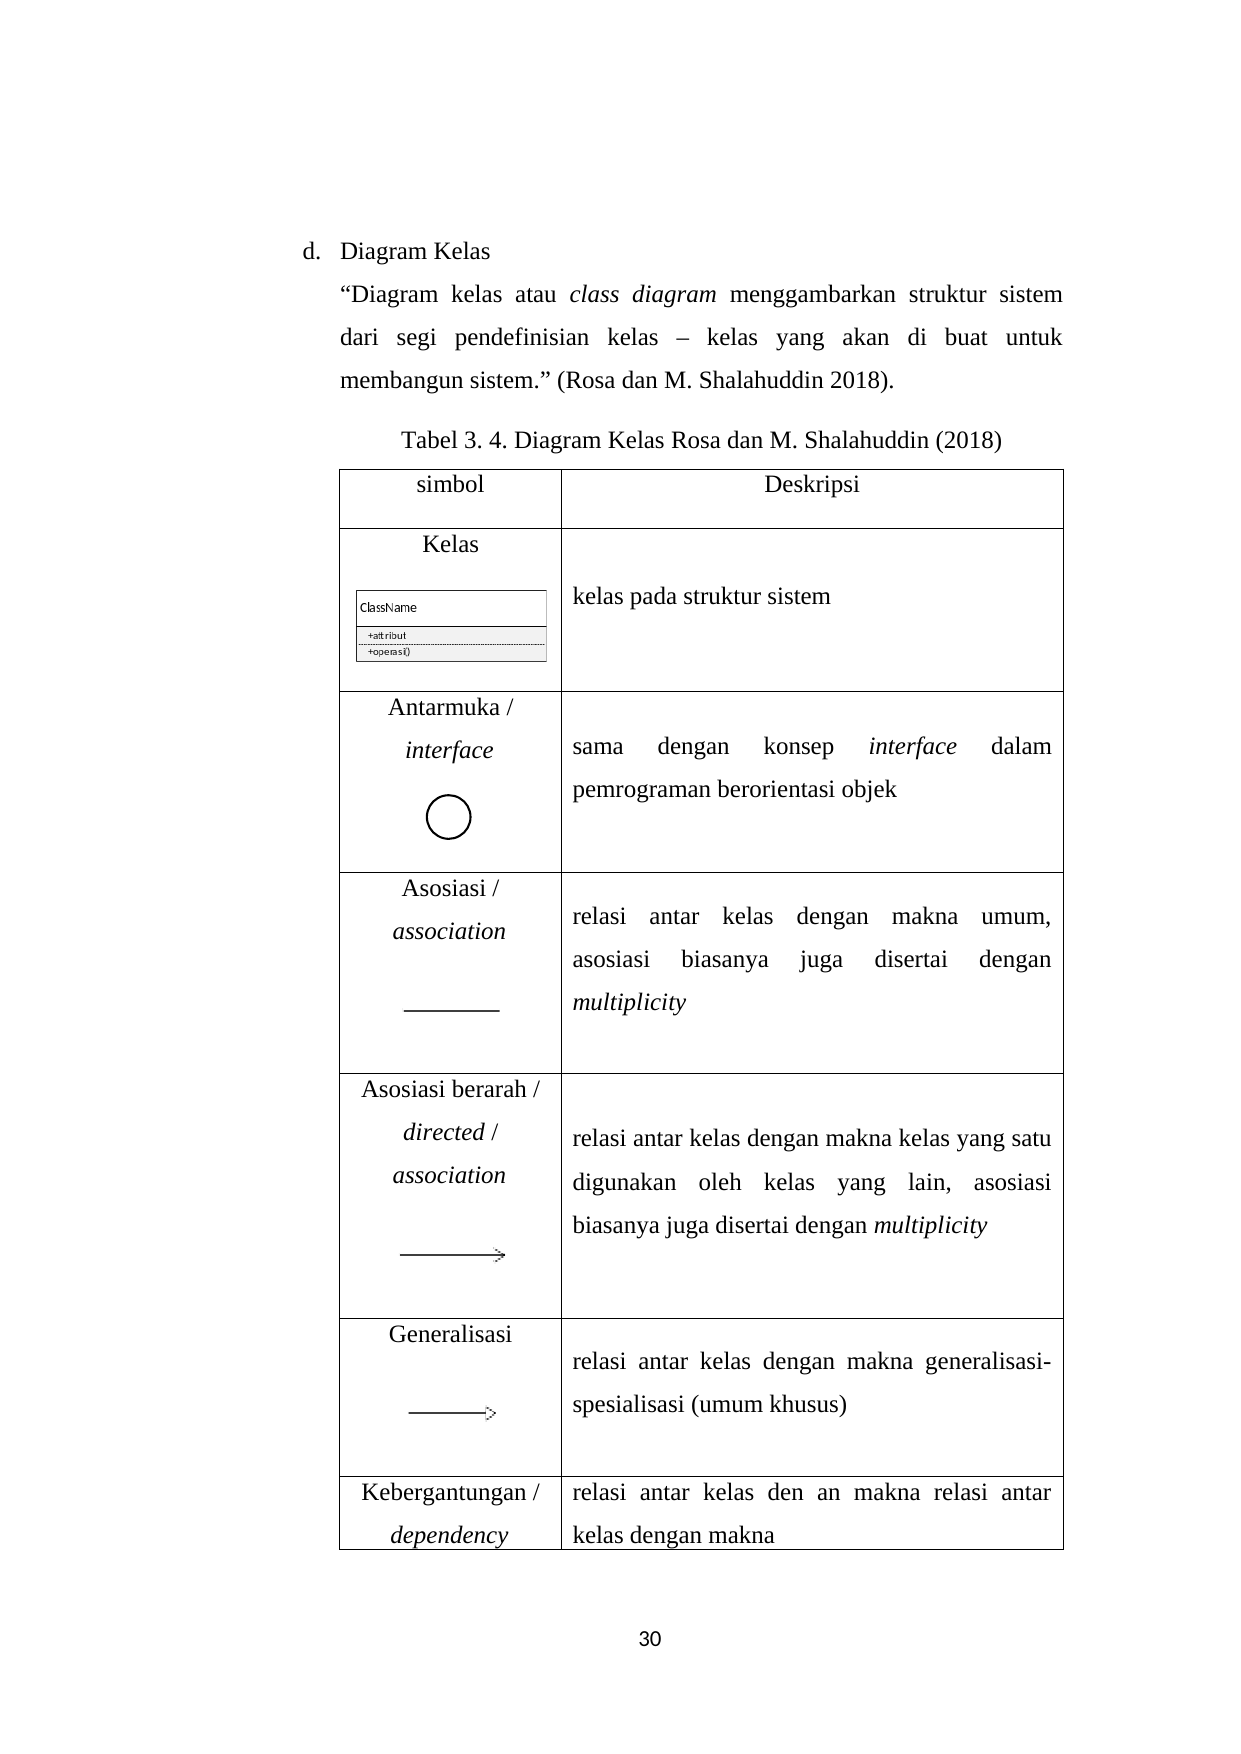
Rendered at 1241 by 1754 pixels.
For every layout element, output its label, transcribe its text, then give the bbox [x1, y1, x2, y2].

table_cell relasi antar kelas dengan makna kelas yang satu digunakan oleh kelas yang lain, asosiasi biasanya juga disertai dengan multiplicity [562, 1074, 1063, 1318]
table_cell relasi antar kelas dengan makna umum, asosiasi biasanya juga disertai dengan multiplicity [562, 873, 1063, 1073]
table_cell relasi antar kelas den an makna relasi antar kelas dengan makna [562, 1477, 1063, 1549]
table_cell Generalisasi [340, 1319, 561, 1476]
list “Diagram kelas atau class diagram menggambarkan struktur sistem dari segi pendefinisian kelas – kelas yang akan di buat untuk membangun sistem.” (Rosa dan M. Shalahuddin 2018). [340, 279, 1063, 394]
table_cell Kelas [340, 529, 561, 691]
table_cell relasi antar kelas dengan makna generalisasi-spesialisasi (umum khusus) [562, 1319, 1063, 1476]
table_cell Antarmuka / interface [340, 692, 561, 872]
text Tabel 3. 4. Diagram Kelas Rosa dan M. Shalahuddin (2018) [340, 425, 1063, 454]
table_cell Kebergantungan / dependency [340, 1477, 561, 1549]
table_cell Asosiasi / association [340, 873, 561, 1073]
list Diagram Kelas [302, 236, 1063, 265]
table_header simbol [340, 470, 561, 528]
table_header Deskripsi [562, 470, 1063, 528]
table_cell Asosiasi berarah / directed / association [340, 1074, 561, 1318]
table_cell sama dengan konsep interface dalam pemrograman berorientasi objek [562, 692, 1063, 872]
table_cell kelas pada struktur sistem [562, 529, 1063, 691]
